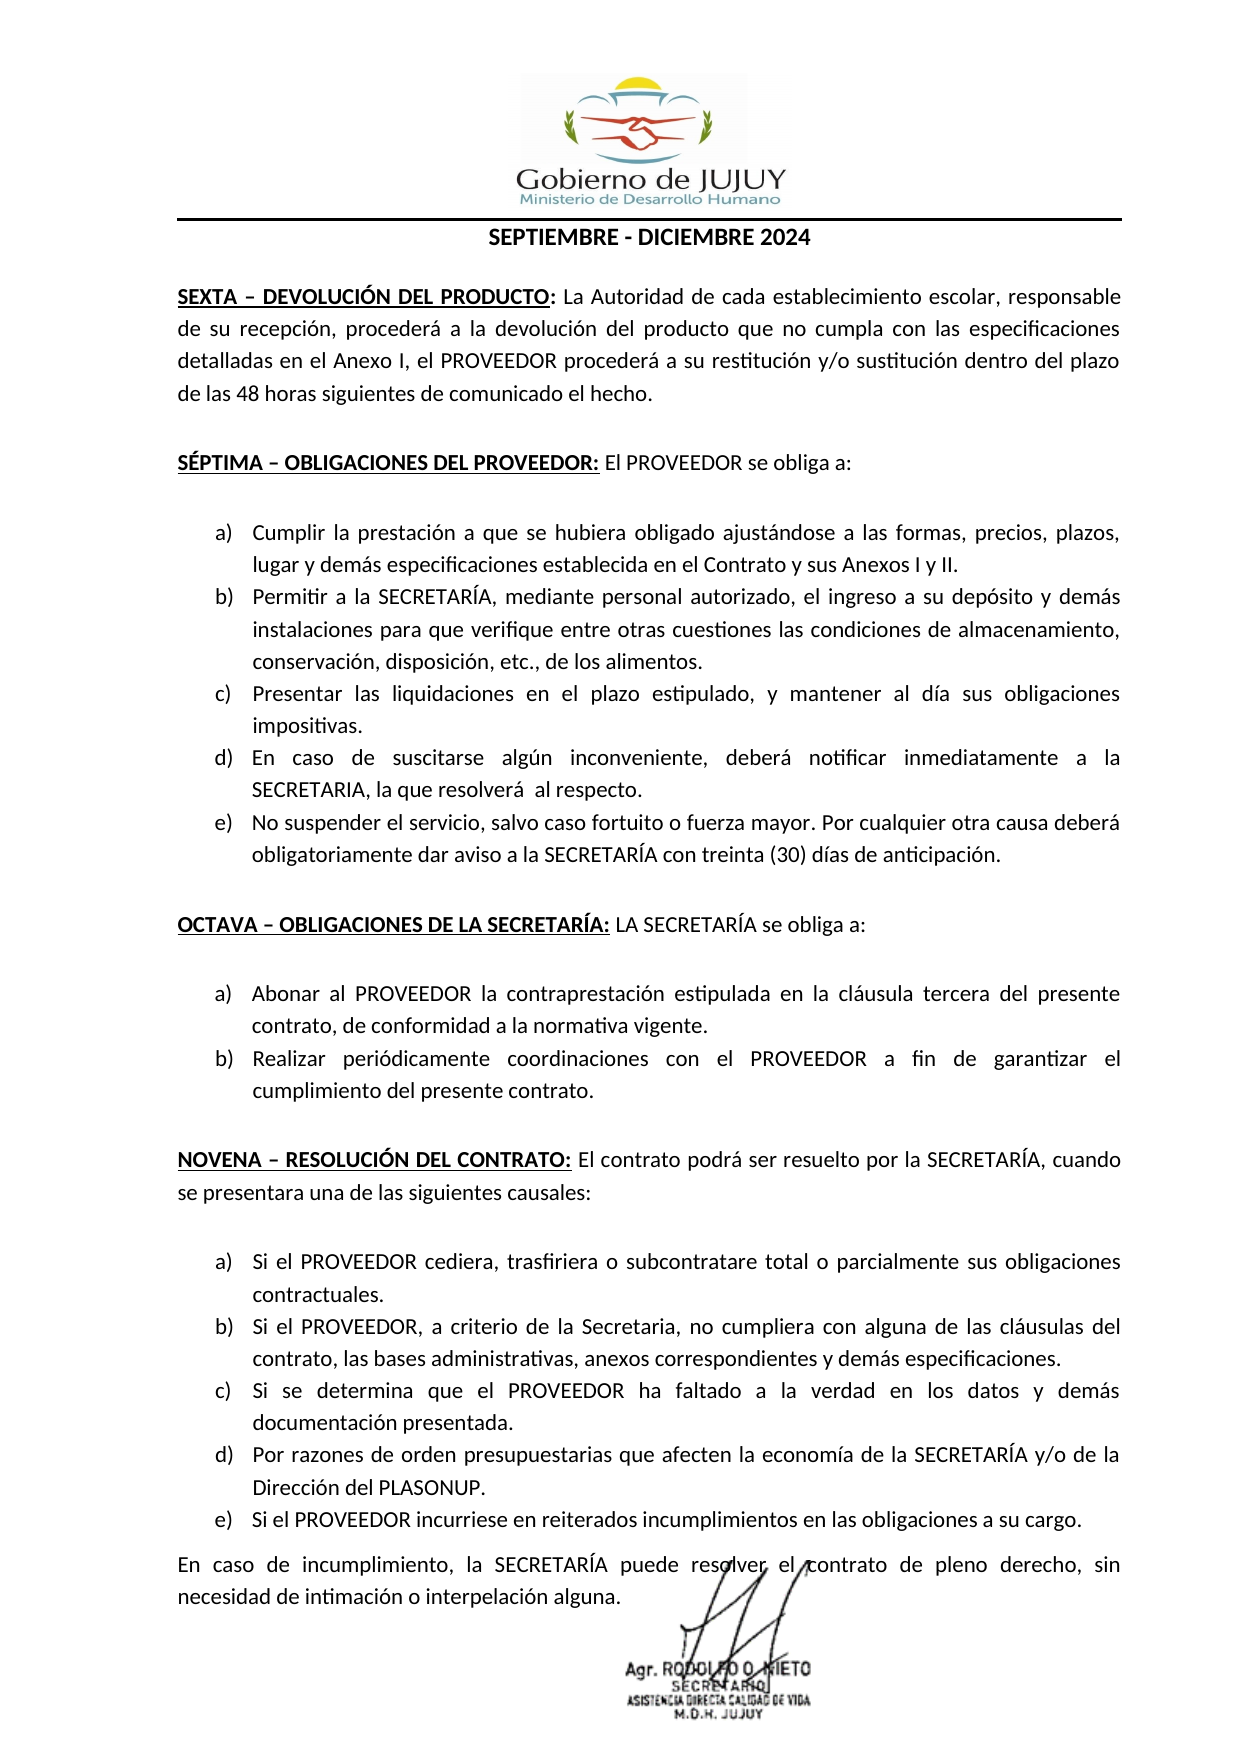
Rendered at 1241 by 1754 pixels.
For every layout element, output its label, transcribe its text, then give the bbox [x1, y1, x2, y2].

list Por razones de orden presupuestarias que afecten la economía de la SECRETARÍA y/o de la Dirección del PLASONUP. [215, 1441, 1122, 1501]
list Realizar periódicamente coordinaciones con el PROVEEDOR a fin de garantizar el cumplimiento del presente contrato. [215, 1044, 1122, 1104]
list Presentar las liquidaciones en el plazo estipulado, y mantener al día sus obligaciones impositivas. [215, 679, 1122, 739]
list Abonar al PROVEEDOR la contraprestación estipulada en la cláusula tercera del presente contrato, de conformidad a la normativa vigente. [214, 979, 1122, 1039]
text En caso de incumplimiento, la SECRETARÍA puede resolver el contrato de pleno derecho, sin necesidad de intimación o interpelación alguna. [177, 1550, 1122, 1610]
picture [604, 1610, 836, 1722]
list Permitir a la SECRETARÍA, mediante personal autorizado, el ingreso a su depósito y demás instalaciones para que verifique entre otras cuestiones las condiciones de almacenamiento, conservación, disposición, etc., de los alimentos. [215, 582, 1122, 675]
text NOVENA – RESOLUCIÓN DEL CONTRATO: El contrato podrá ser resuelto por la SECRETARÍA, cuando se presentara una de las siguientes causales: [177, 1146, 1122, 1206]
text OCTAVA – OBLIGACIONES DE LA SECRETARÍA: LA SECRETARÍA se obliga a: [177, 910, 1122, 938]
list En caso de suscitarse algún inconveniente, deberá notificar inmediatamente a la SECRETARIA, la que resolverá al respecto. [214, 743, 1122, 804]
text SEXTA – DEVOLUCIÓN DEL PRODUCTO: La Autoridad de cada establecimiento escolar, responsable de su recepción, procederá a la devolución del producto que no cumpla con las especificaciones detalladas en el Anexo I, el PROVEEDOR procederá a su restitución y/o sustitución dentro del plazo de las 48 horas siguientes de comunicado el hecho. [177, 282, 1122, 407]
text SÉPTIMA – OBLIGACIONES DEL PROVEEDOR: El PROVEEDOR se obliga a: [177, 448, 1122, 476]
list No suspender el servicio, salvo caso fortuito o fuerza mayor. Por cualquier otra causa deberá obligatoriamente dar aviso a la SECRETARÍA con treinta (30) días de anticipación. [214, 808, 1122, 868]
list Cumplir la prestación a que se hubiera obligado ajustándose a las formas, precios, plazos, lugar y demás especificaciones establecida en el Contrato y sus Anexos I y II. [215, 518, 1122, 578]
list Si se determina que el PROVEEDOR ha faltado a la verdad en los datos y demás documentación presentada. [215, 1376, 1122, 1436]
list Si el PROVEEDOR cediera, trasfiriera o subcontratare total o parcialmente sus obligaciones contractuales. [215, 1247, 1122, 1308]
list Si el PROVEEDOR, a criterio de la Secretaria, no cumpliera con alguna de las cláusulas del contrato, las bases administrativas, anexos correspondientes y demás especificaciones. [215, 1312, 1122, 1372]
picture [507, 73, 792, 216]
list Si el PROVEEDOR incurriese en reiterados incumplimientos en las obligaciones a su cargo. [214, 1505, 1122, 1533]
